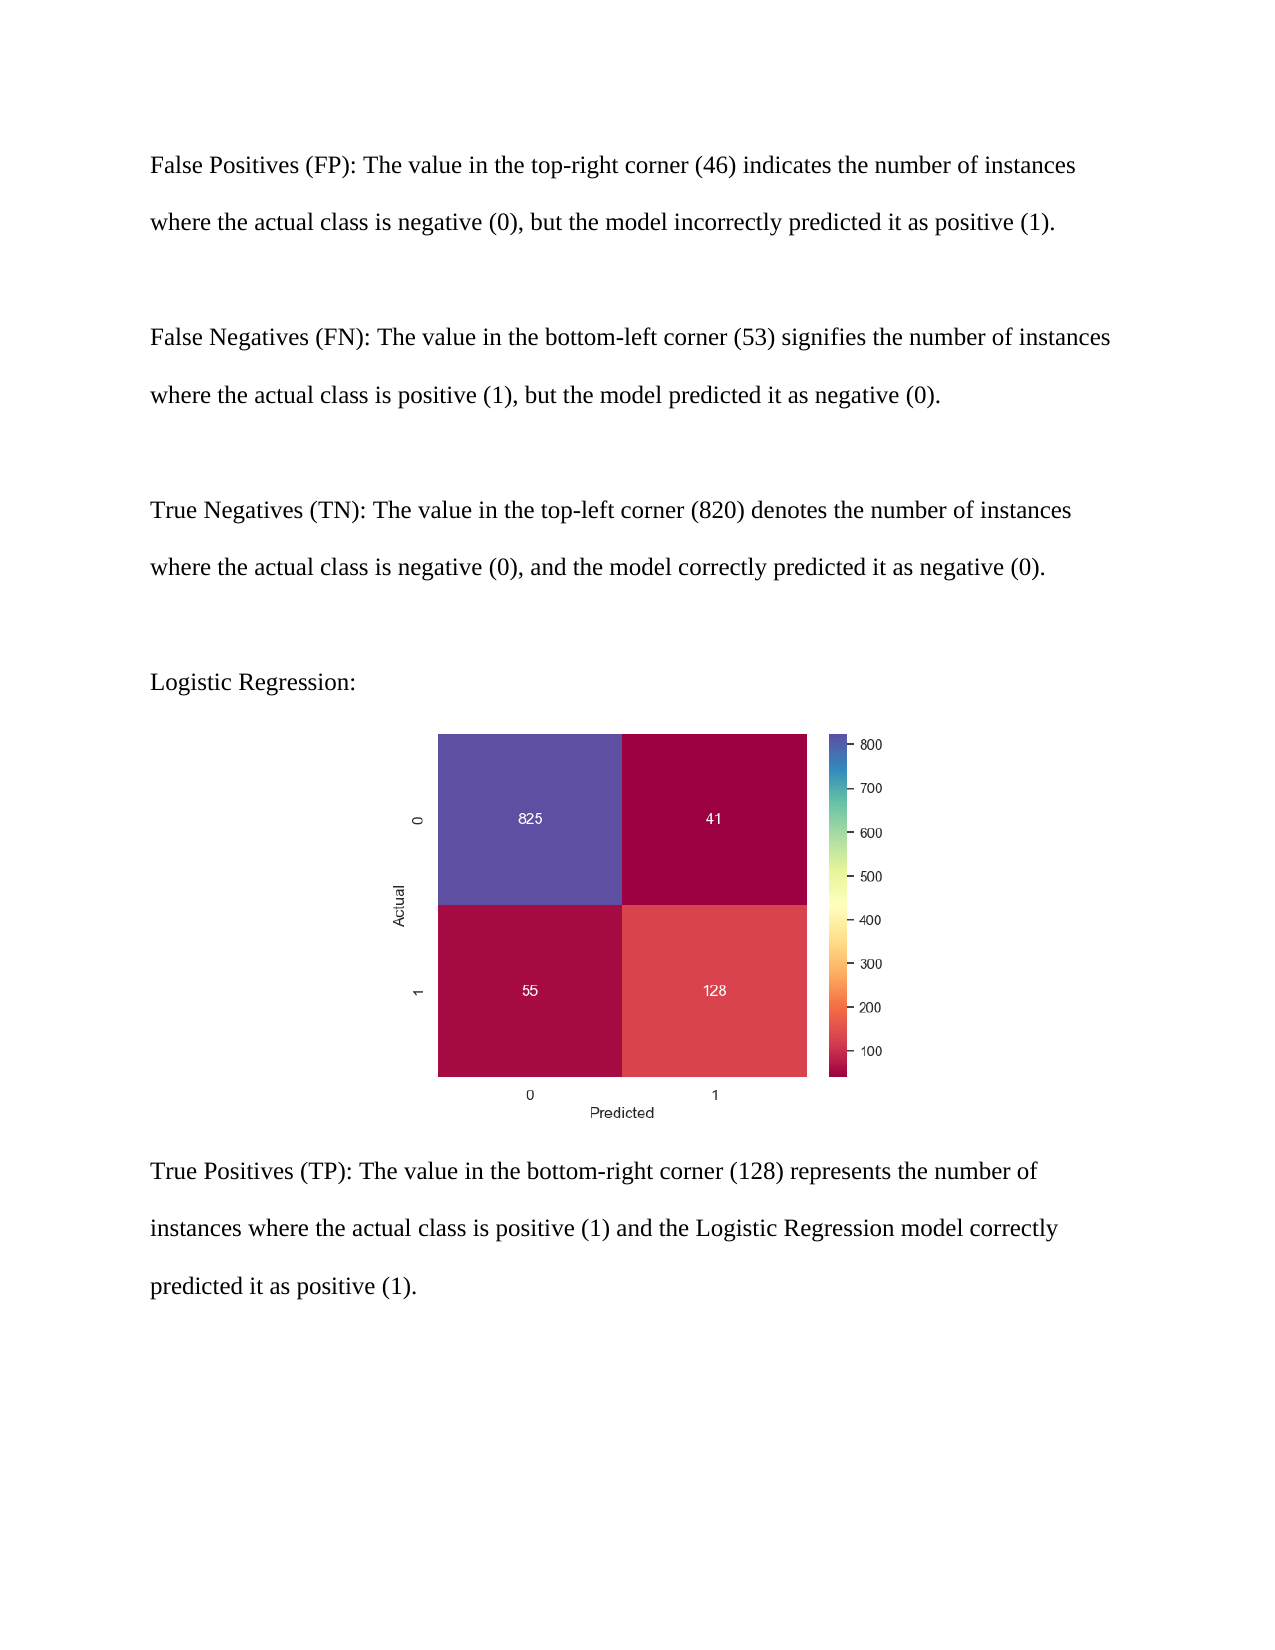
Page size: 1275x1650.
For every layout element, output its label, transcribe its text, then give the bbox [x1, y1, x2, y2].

text Logistic Regression: [150, 667, 1125, 696]
text False Positives (FP): The value in the top-right corner (46) indicates the number of instances where the actual class is negative (0), but the model incorrectly predicted it as positive (1). [150, 150, 1125, 236]
picture [384, 725, 891, 1130]
text False Negatives (FN): The value in the bottom-left corner (53) signifies the number of instances where the actual class is positive (1), but the model predicted it as negative (0). [150, 322, 1125, 409]
text True Negatives (TN): The value in the top-left corner (820) denotes the number of instances where the actual class is negative (0), and the model correctly predicted it as negative (0). [150, 495, 1125, 581]
text True Positives (TP): The value in the bottom-right corner (128) represents the number of instances where the actual class is positive (1) and the Logistic Regression model correctly predicted it as positive (1). [150, 1156, 1125, 1300]
